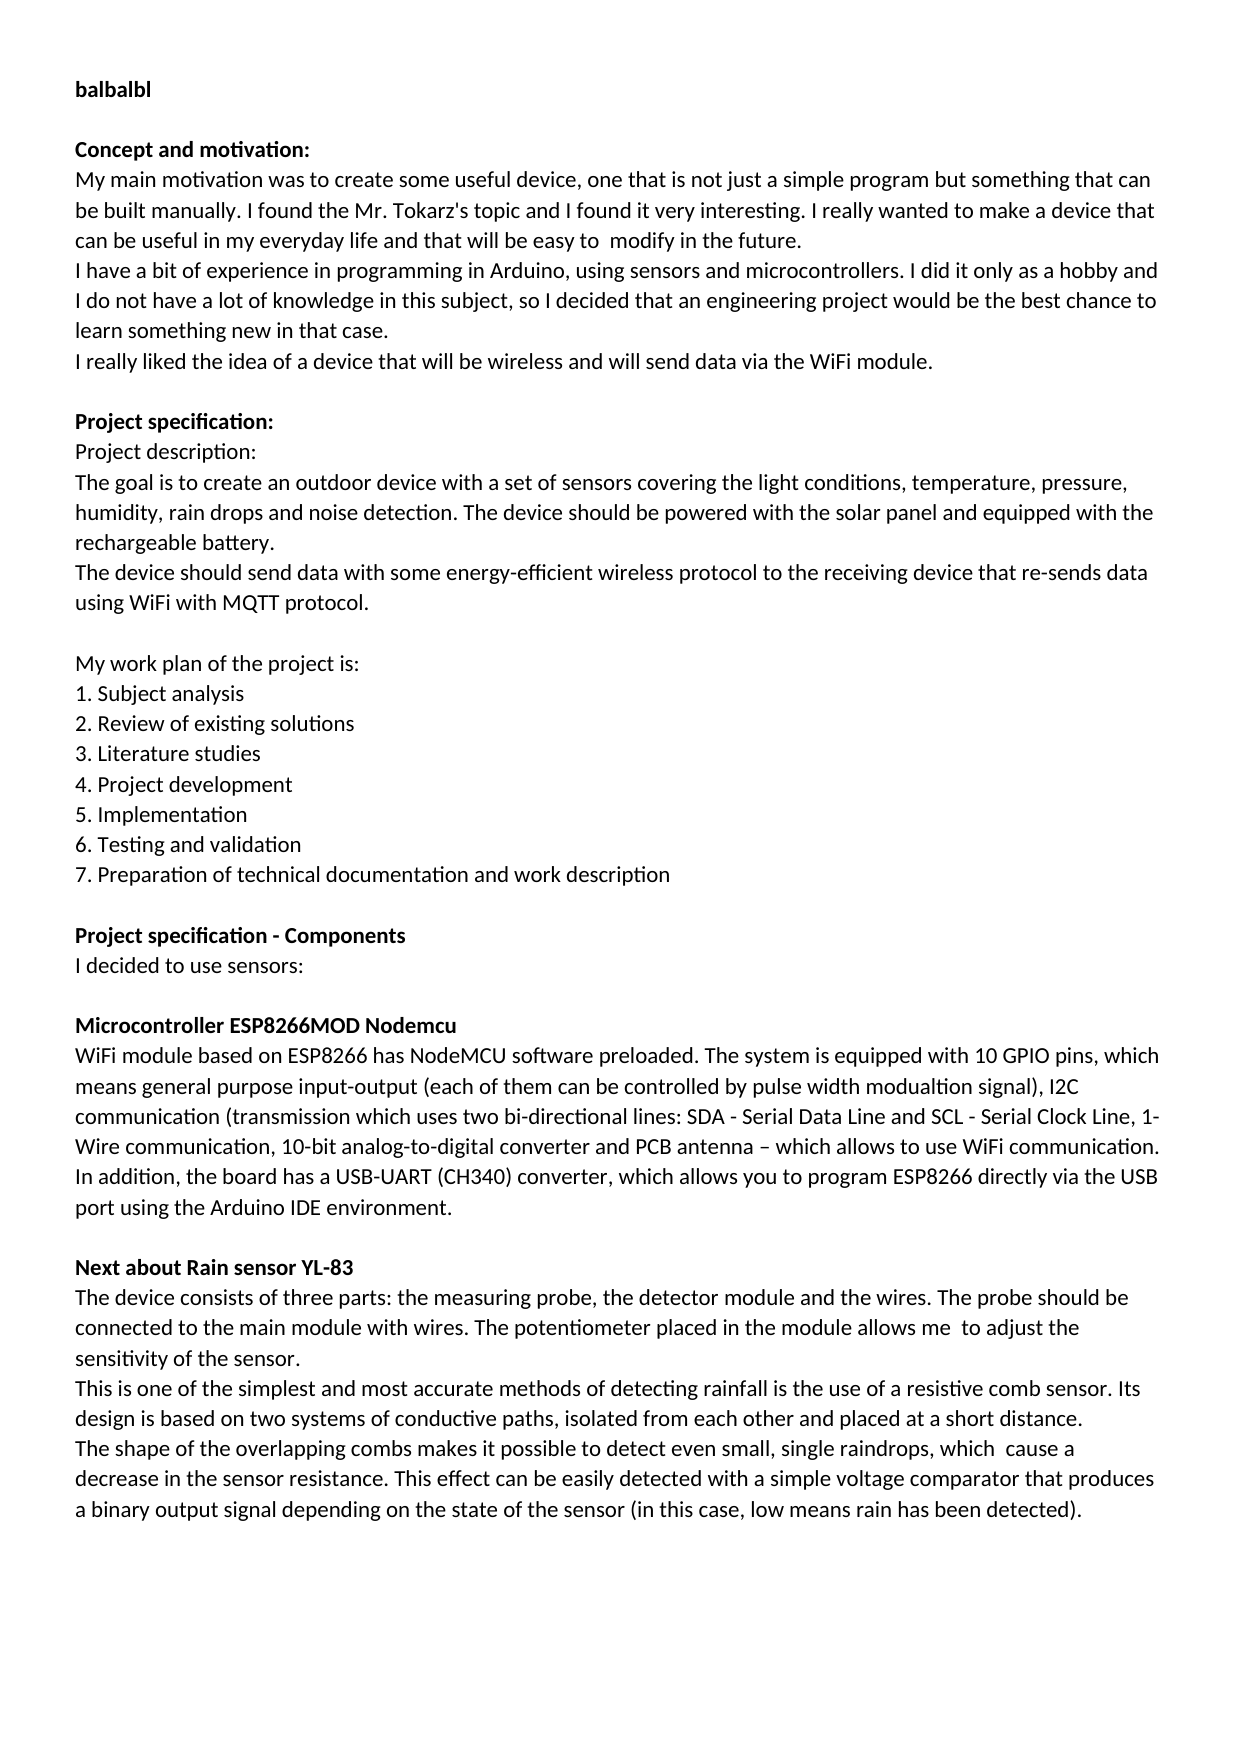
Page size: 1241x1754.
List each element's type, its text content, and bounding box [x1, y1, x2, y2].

text Microcontroller ESP8266MOD Nodemcu [75, 1011, 1165, 1039]
text I have a bit of experience in programming in Arduino, using sensors and microcontrollers. I did it only as a hobby and I do not have a lot of knowledge in this subject, so I decided that an engineering project would be the best chance to learn something new in that case. [75, 256, 1165, 345]
text 3. Literature studies [75, 739, 1165, 768]
text 4. Project development [75, 770, 1165, 798]
text The device consists of three parts: the measuring probe, the detector module and the wires. The probe should be connected to the main module with wires. The potentiometer placed in the module allows me to adjust the sensitivity of the sensor. [75, 1283, 1165, 1372]
text This is one of the simplest and most accurate methods of detecting rainfall is the use of a resistive comb sensor. Its design is based on two systems of conductive paths, isolated from each other and placed at a short distance. [75, 1374, 1165, 1432]
text Concept and motivation: [75, 135, 1165, 163]
text I decided to use sensors: [75, 951, 1165, 979]
text Project specification: [75, 407, 1165, 435]
text WiFi module based on ESP8266 has NodeMCU software preloaded. The system is equipped with 10 GPIO pins, which means general purpose input-output (each of them can be controlled by pulse width modualtion signal), I2C communication (transmission which uses two bi-directional lines: SDA - Serial Data Line and SCL - Serial Clock Line, 1-Wire communication, 10-bit analog-to-digital converter and PCB antenna – which allows to use WiFi communication. In addition, the board has a USB-UART (CH340) converter, which allows you to program ESP8266 directly via the USB port using the Arduino IDE environment. [75, 1042, 1165, 1221]
text 7. Preparation of technical documentation and work description [75, 860, 1165, 888]
text balbalbl [75, 75, 1165, 103]
text The goal is to create an outdoor device with a set of sensors covering the light conditions, temperature, pressure, humidity, rain drops and noise detection. The device should be powered with the solar panel and equipped with the rechargeable battery. [75, 468, 1165, 556]
text My work plan of the project is: [75, 649, 1165, 677]
text I really liked the idea of a device that will be wireless and will send data via the WiFi module. [75, 347, 1165, 375]
text My main motivation was to create some useful device, one that is not just a simple program but something that can be built manually. I found the Mr. Tokarz's topic and I found it very interesting. I really wanted to make a device that can be useful in my everyday life and that will be easy to modify in the future. [75, 166, 1165, 254]
text The device should send data with some energy-efficient wireless protocol to the receiving device that re-sends data using WiFi with MQTT protocol. [75, 558, 1165, 617]
text The shape of the overlapping combs makes it possible to detect even small, single raindrops, which cause a decrease in the sensor resistance. This effect can be easily detected with a simple voltage comparator that produces a binary output signal depending on the state of the sensor (in this case, low means rain has been detected). [75, 1434, 1165, 1523]
text Project description: [75, 437, 1165, 466]
text 5. Implementation [75, 800, 1165, 828]
text Project specification - Components [75, 921, 1165, 949]
text 6. Testing and validation [75, 830, 1165, 858]
text Next about Rain sensor YL-83 [75, 1253, 1165, 1281]
text 1. Subject analysis [75, 679, 1165, 707]
text 2. Review of existing solutions [75, 709, 1165, 737]
